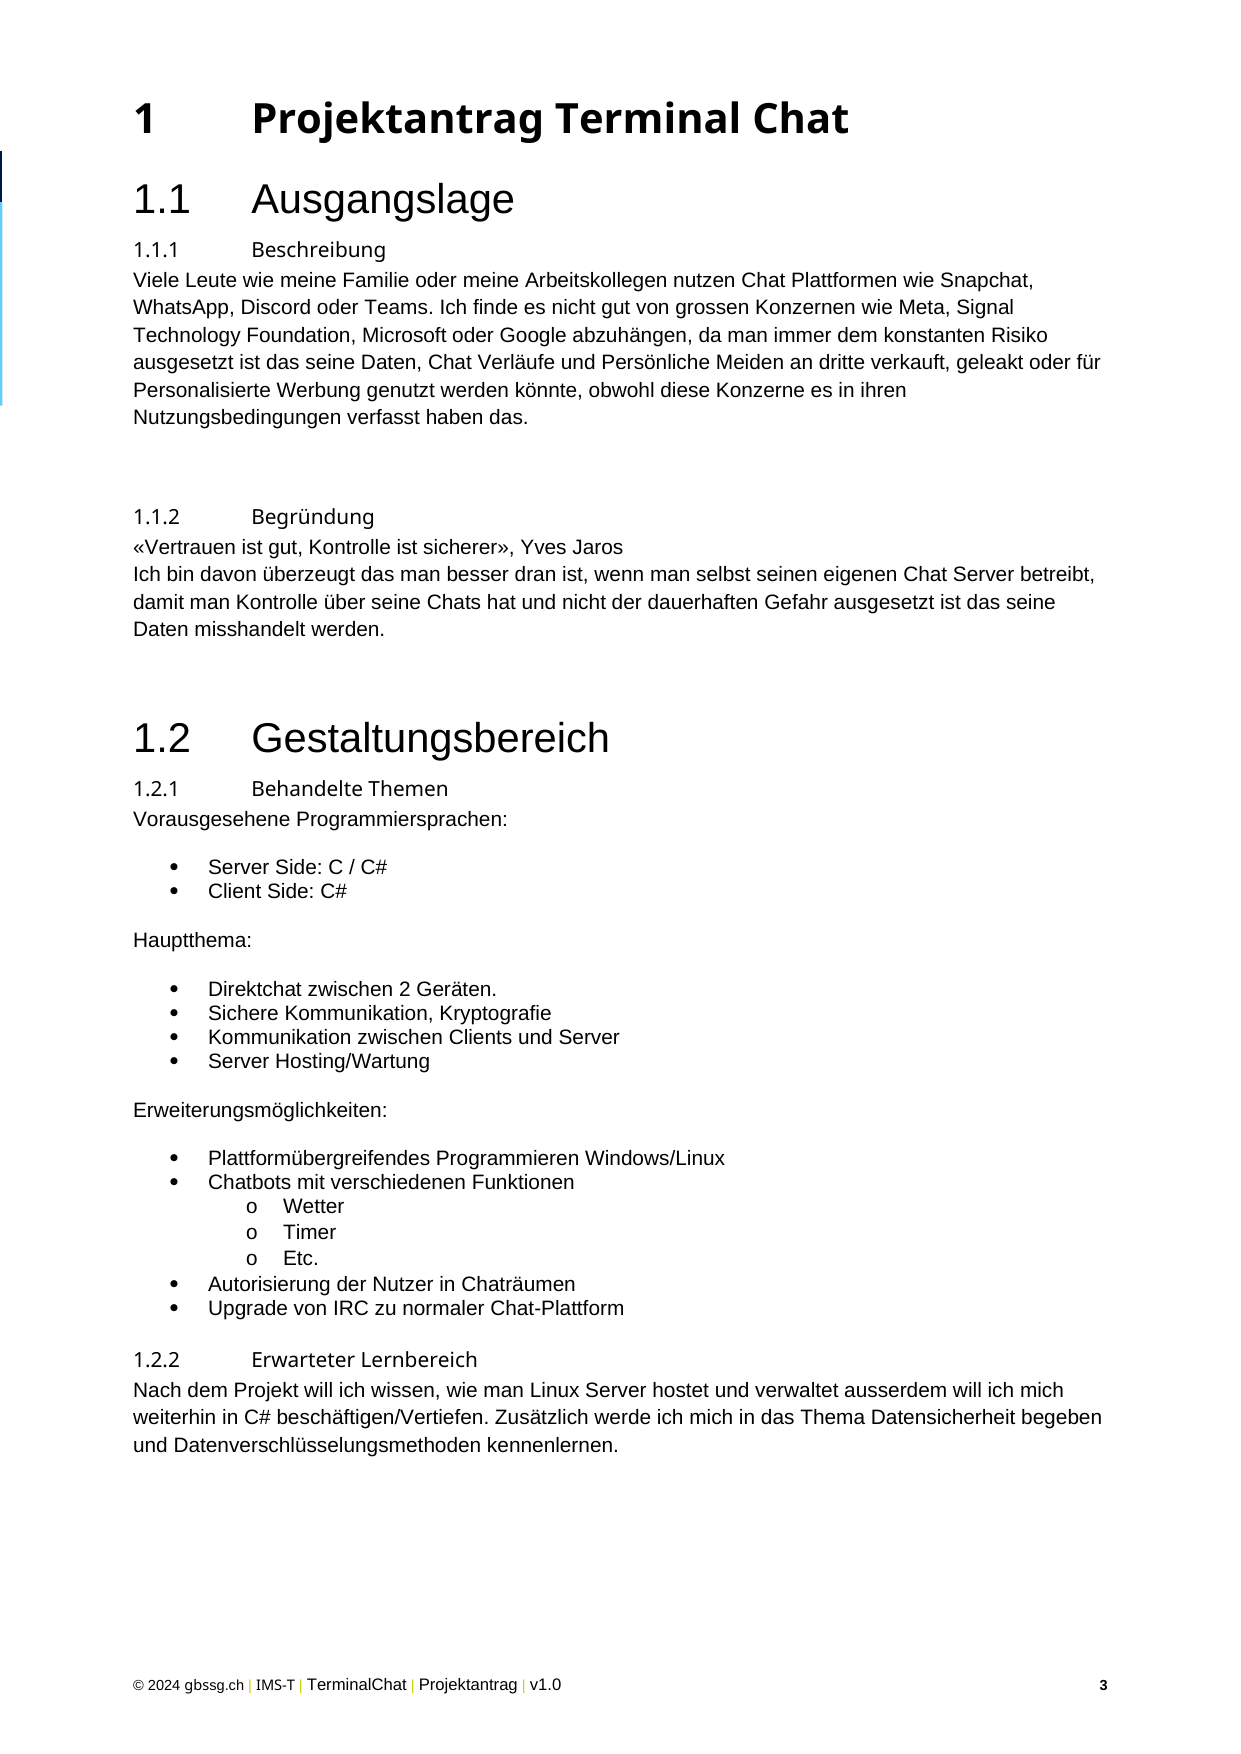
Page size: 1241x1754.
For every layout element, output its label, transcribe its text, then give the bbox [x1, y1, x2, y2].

text Vorausgesehene Programmiersprachen: [133, 807, 1107, 831]
subtitle Behandelte Themen [133, 774, 1107, 802]
subtitle Erwarteter Lernbereich [133, 1345, 1107, 1373]
list Server Side: C / C# [170, 855, 1107, 879]
list Direktchat zwischen 2 Geräten. [170, 976, 1107, 1001]
list Wetter [245, 1194, 1107, 1220]
subtitle Gestaltungsbereich [133, 714, 1107, 762]
list Kommunikation zwischen Clients und Server [170, 1024, 1107, 1049]
text Nach dem Projekt will ich wissen, wie man Linux Server hostet und verwaltet ausserdem will ich mich weiterhin in C# beschäftigen/Vertiefen. Zusätzlich werde ich mich in das Thema Datensicherheit begeben und Datenverschlüsselungsmethoden kennenlernen. [133, 1377, 1107, 1456]
text Viele Leute wie meine Familie oder meine Arbeitskollegen nutzen Chat Plattformen wie Snapchat, WhatsApp, Discord oder Teams. Ich finde es nicht gut von grossen Konzernen wie Meta, Signal Technology Foundation, Microsoft oder Google abzuhängen, da man immer dem konstanten Risiko ausgesetzt ist das seine Daten, Chat Verläufe und Persönliche Meiden an dritte verkauft, geleakt oder für Personalisierte Werbung genutzt werden könnte, obwohl diese Konzerne es in ihren Nutzungsbedingungen verfasst haben das. [133, 268, 1107, 429]
text «Vertrauen ist gut, Kontrolle ist sicherer», Yves Jaros Ich bin davon überzeugt das man besser dran ist, wenn man selbst seinen eigenen Chat Server betreibt, damit man Kontrolle über seine Chats hat und nicht der dauerhaften Gefahr ausgesetzt ist das seine Daten misshandelt werden. [133, 534, 1107, 641]
subtitle Beschreibung [133, 235, 1107, 263]
list Etc. [245, 1246, 1107, 1272]
subtitle Begründung [133, 502, 1107, 530]
subtitle Projektantrag Terminal Chat [133, 89, 1107, 145]
list Upgrade von IRC zu normaler Chat-Plattform [170, 1296, 1107, 1320]
list Chatbots mit verschiedenen Funktionen [170, 1170, 1107, 1194]
list Server Hosting/Wartung [170, 1049, 1107, 1073]
list Timer [245, 1220, 1107, 1246]
text Hauptthema: [133, 928, 1107, 952]
subtitle Ausgangslage [133, 175, 1107, 223]
list Autorisierung der Nutzer in Chaträumen [170, 1272, 1107, 1296]
list Client Side: C# [170, 879, 1107, 903]
list Sichere Kommunikation, Kryptografie [170, 1001, 1107, 1024]
list Plattformübergreifendes Programmieren Windows/Linux [170, 1146, 1107, 1170]
text Erweiterungsmöglichkeiten: [133, 1098, 1107, 1122]
